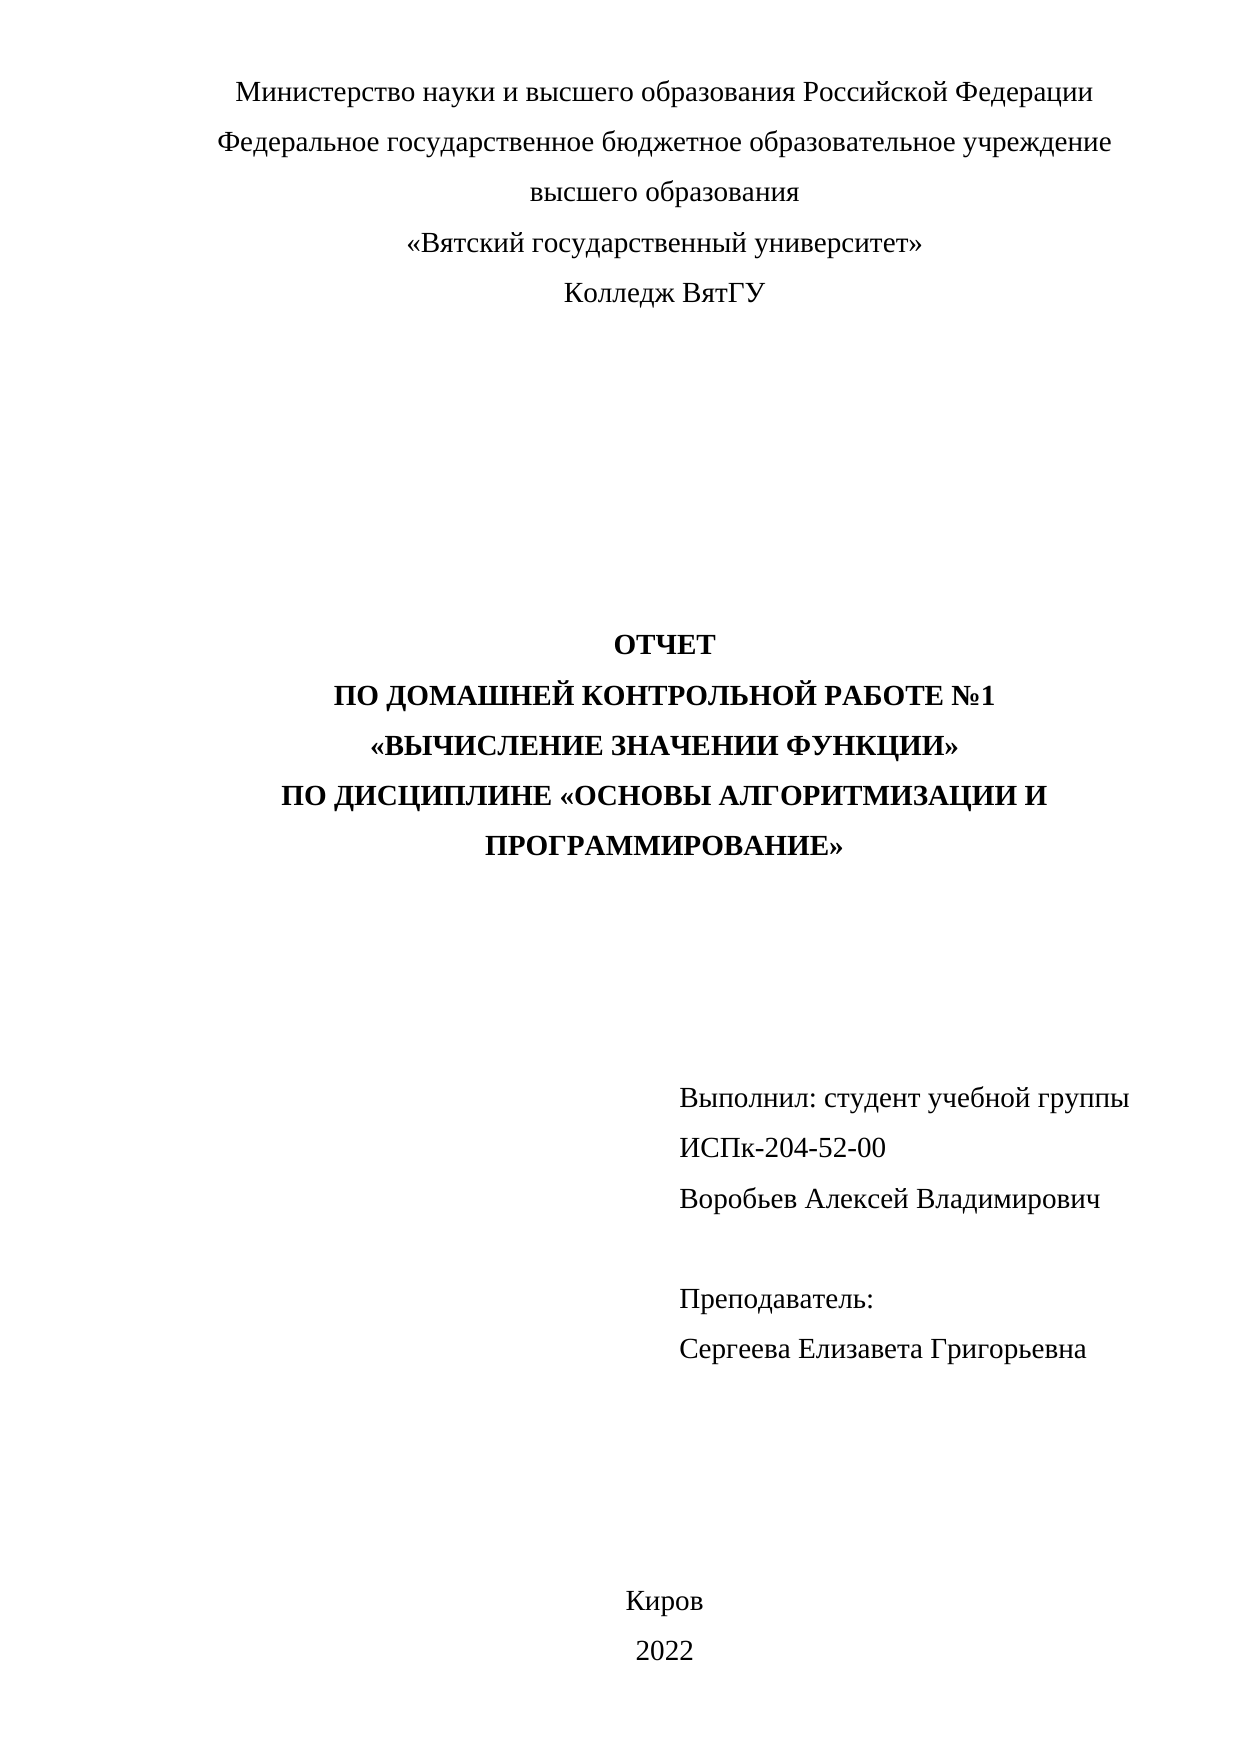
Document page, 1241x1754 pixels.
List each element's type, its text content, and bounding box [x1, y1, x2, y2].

text Сергеева Елизавета Григорьевна [679, 1332, 1152, 1365]
text высшего образования [177, 174, 1152, 208]
text ОТЧЕТ [177, 627, 1152, 661]
text ПО ДИСЦИПЛИНЕ «ОСНОВЫ АЛГОРИТМИЗАЦИИ И ПРОГРАММИРОВАНИЕ» [177, 778, 1152, 862]
text «Вятский государственный университет» [177, 225, 1152, 258]
text ИСПк-204-52-00 [679, 1130, 1152, 1164]
text Киров [177, 1583, 1152, 1617]
text «ВЫЧИСЛЕНИЕ ЗНАЧЕНИИ ФУНКЦИИ» [177, 728, 1152, 761]
text Выполнил: студент учебной группы [679, 1080, 1152, 1114]
text 2022 [177, 1633, 1152, 1667]
text Преподаватель: [679, 1281, 1152, 1315]
text Федеральное государственное бюджетное образовательное учреждение [177, 124, 1152, 158]
text Колледж ВятГУ [177, 275, 1152, 309]
text Воробьев Алексей Владимирович [679, 1181, 1152, 1214]
text Министерство науки и высшего образования Российской Федерации [177, 74, 1152, 107]
text ПО ДОМАШНЕЙ КОНТРОЛЬНОЙ РАБОТЕ №1 [177, 678, 1152, 711]
